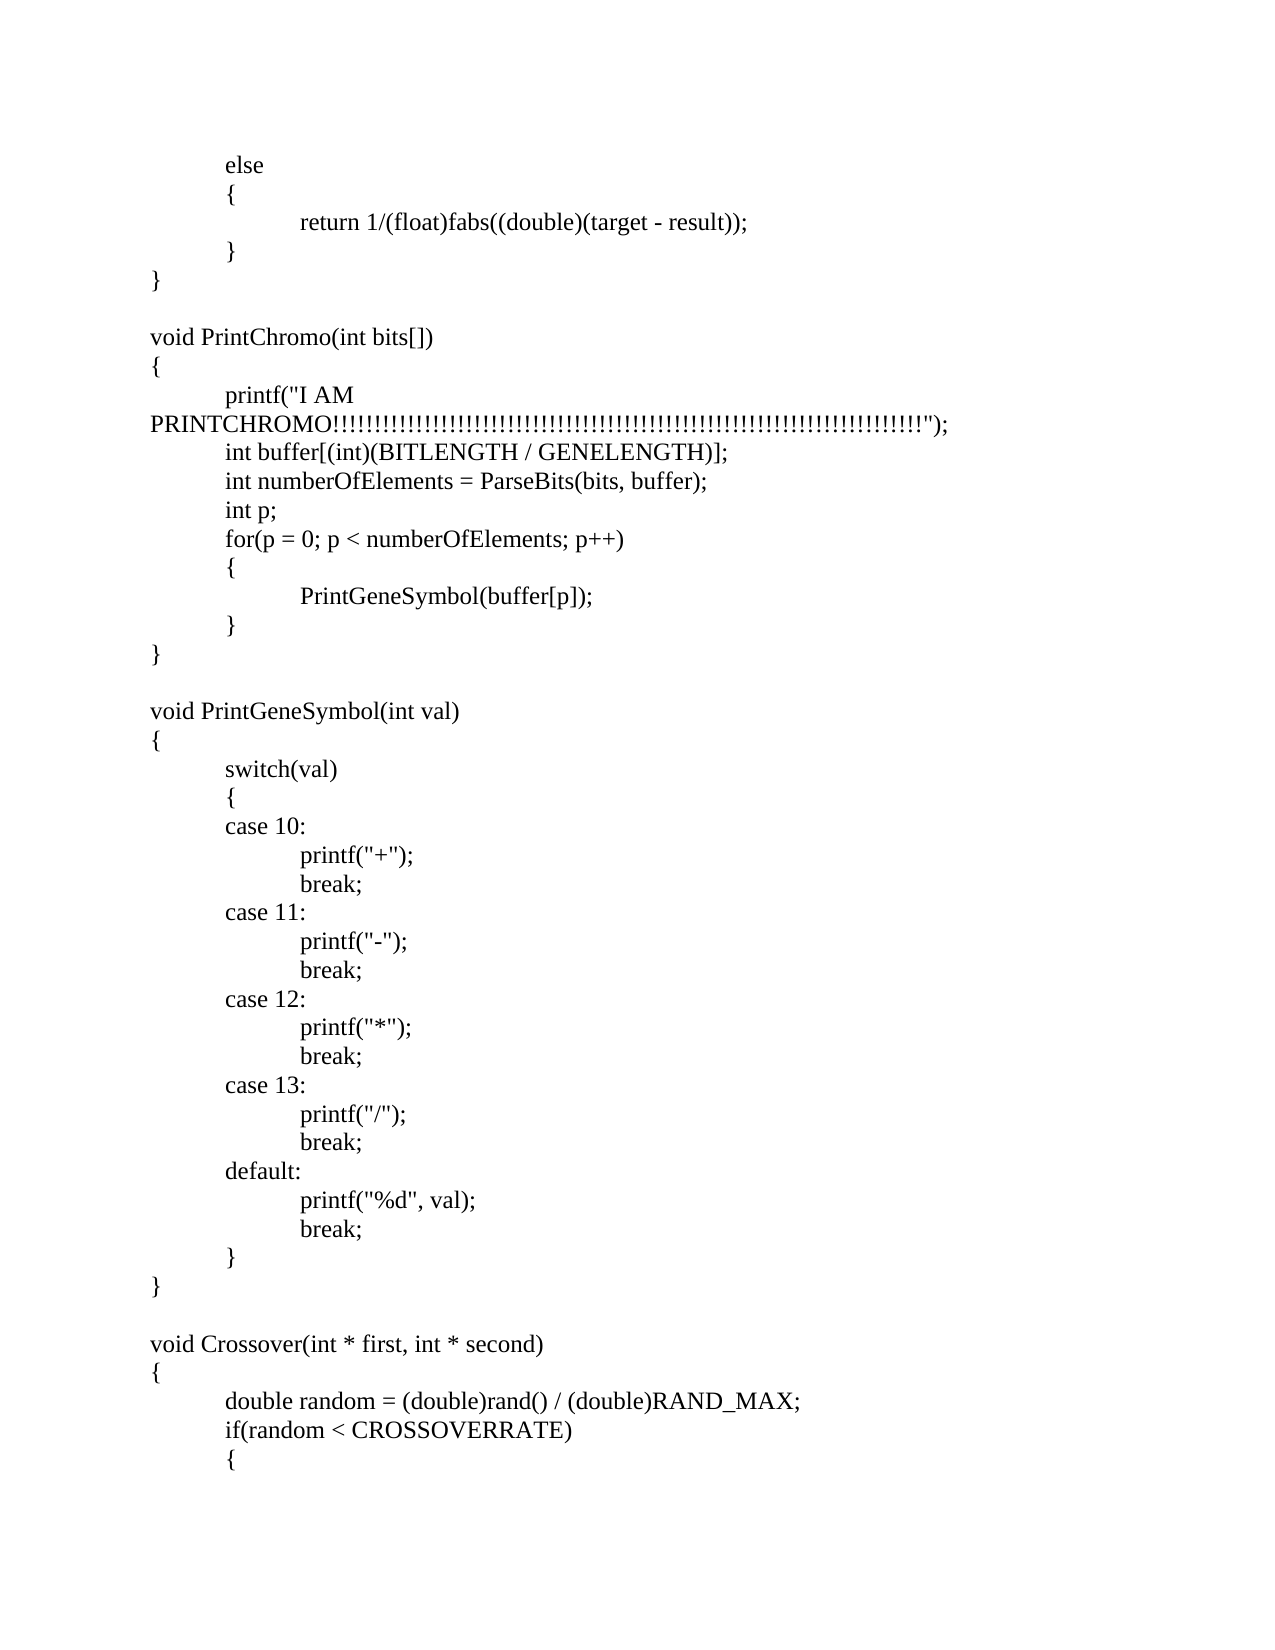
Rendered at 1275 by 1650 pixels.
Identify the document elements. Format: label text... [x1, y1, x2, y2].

text void PrintChromo(int bits[]) [150, 322, 1125, 351]
text break; [150, 1127, 1125, 1156]
text { [150, 351, 1125, 380]
text { [150, 782, 1125, 811]
text double random = (double)rand() / (double)RAND_MAX; [150, 1386, 1125, 1415]
text else [150, 150, 1125, 179]
text switch(val) [150, 754, 1125, 782]
text printf("-"); [150, 926, 1125, 955]
text return 1/(float)fabs((double)(target - result)); [150, 207, 1125, 236]
text } [150, 1242, 1125, 1271]
text printf("%d", val); [150, 1185, 1125, 1214]
text default: [150, 1156, 1125, 1185]
text printf("+"); [150, 840, 1125, 869]
text case 10: [150, 811, 1125, 840]
text { [150, 1444, 1125, 1472]
text { [150, 179, 1125, 207]
text { [150, 1357, 1125, 1386]
text printf("/"); [150, 1099, 1125, 1127]
text void Crossover(int * first, int * second) [150, 1329, 1125, 1357]
text void PrintGeneSymbol(int val) [150, 696, 1125, 725]
text break; [150, 1214, 1125, 1242]
text { [150, 552, 1125, 581]
text for(p = 0; p < numberOfElements; p++) [150, 524, 1125, 552]
text case 11: [150, 897, 1125, 926]
text } [150, 265, 1125, 294]
text } [150, 236, 1125, 265]
text } [150, 639, 1125, 667]
text PrintGeneSymbol(buffer[p]); [150, 581, 1125, 610]
text printf("I AM PRINTCHROMO!!!!!!!!!!!!!!!!!!!!!!!!!!!!!!!!!!!!!!!!!!!!!!!!!!!!!!!!!!!!!!!!!!!!!!!"); [150, 380, 1125, 437]
text case 12: [150, 984, 1125, 1012]
text printf("*"); [150, 1012, 1125, 1041]
text } [150, 1271, 1125, 1300]
text break; [150, 869, 1125, 897]
text int buffer[(int)(BITLENGTH / GENELENGTH)]; [150, 437, 1125, 466]
text if(random < CROSSOVERRATE) [150, 1415, 1125, 1444]
text break; [150, 955, 1125, 984]
text int numberOfElements = ParseBits(bits, buffer); [150, 466, 1125, 495]
text } [150, 610, 1125, 639]
text { [150, 725, 1125, 754]
text case 13: [150, 1070, 1125, 1099]
text int p; [150, 495, 1125, 524]
text break; [150, 1041, 1125, 1070]
